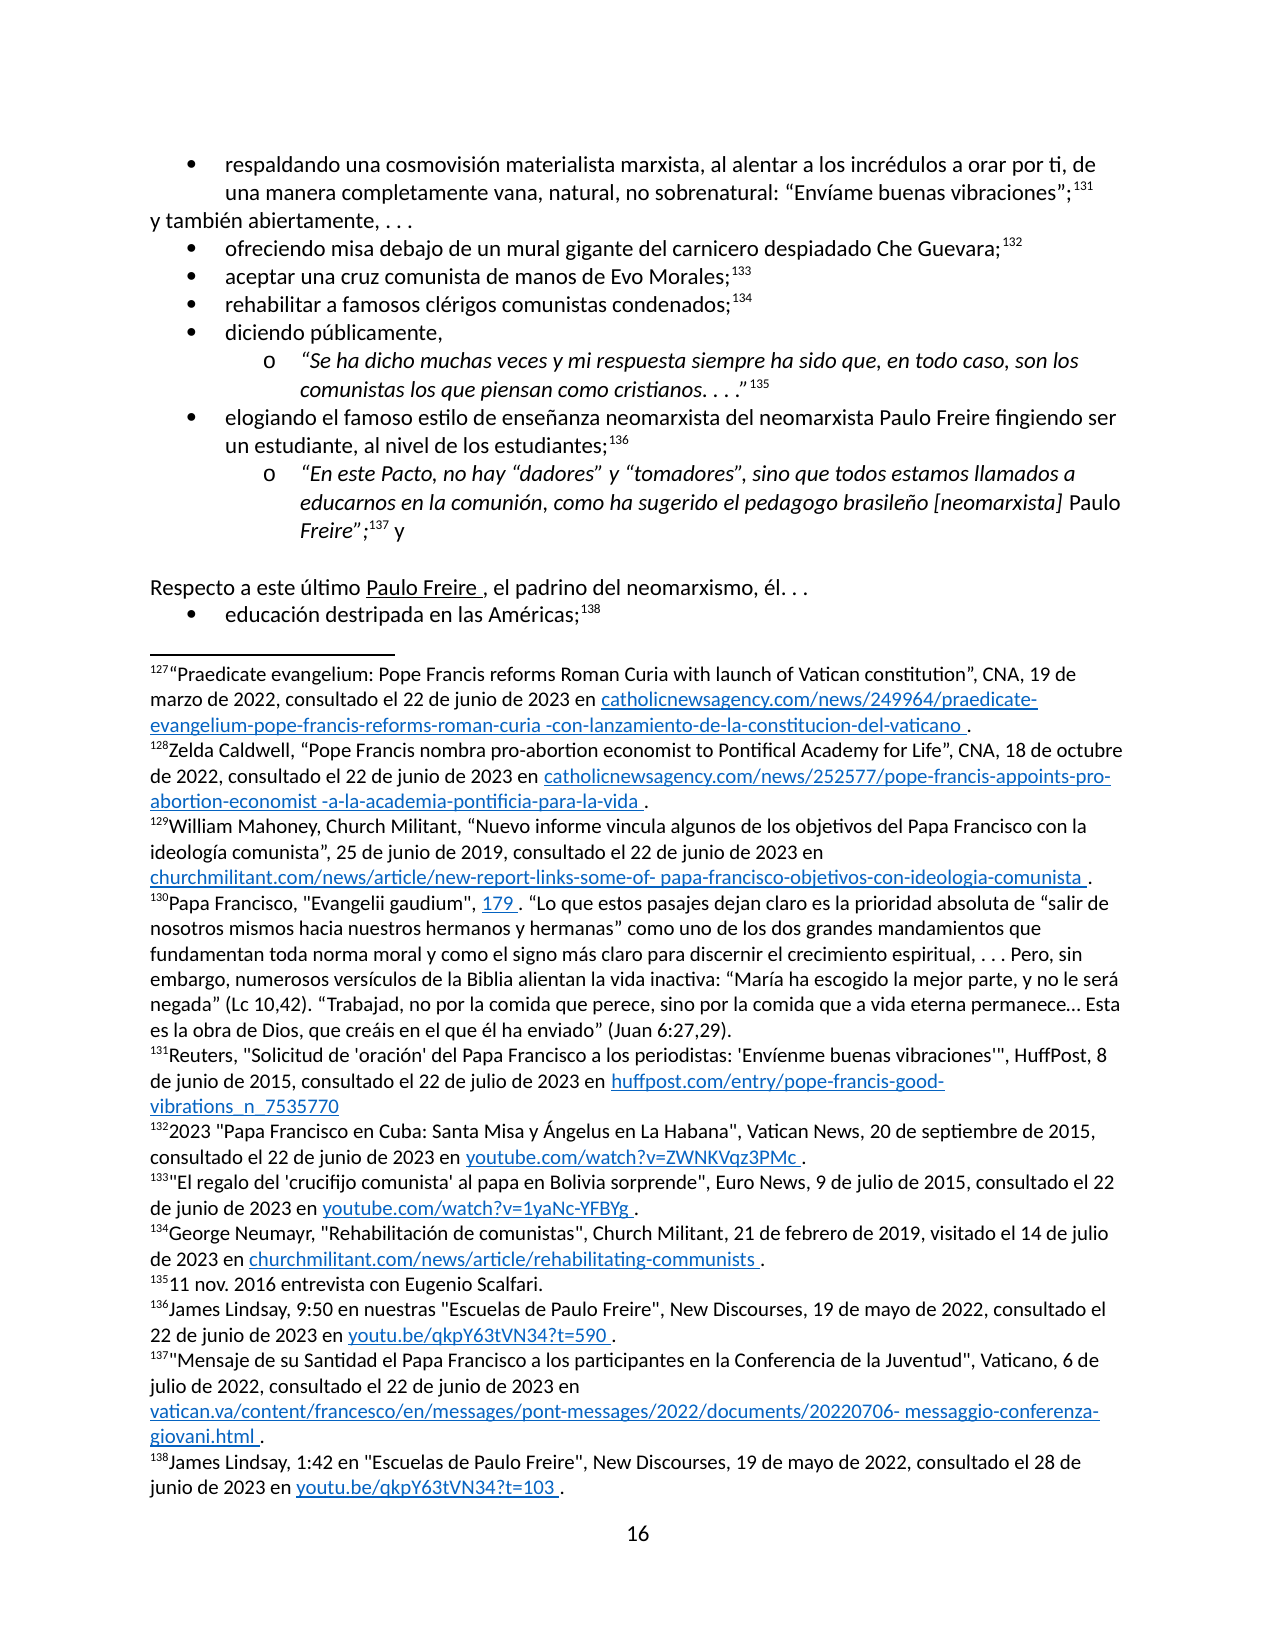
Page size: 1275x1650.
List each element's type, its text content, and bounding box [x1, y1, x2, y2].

list “En este Pacto, no hay “dadores” y “tomadores”, sino que todos estamos llamados a educarnos en la comunión, como ha sugerido el pedagogo brasileño [neomarxista] Paulo Freire”; y [262, 459, 1125, 544]
list diciendo públicamente, [187, 318, 1125, 346]
list educación destripada en las Américas; [187, 601, 1125, 629]
list aceptar una cruz comunista de manos de Evo Morales; [187, 262, 1125, 290]
list elogiando el famoso estilo de enseñanza neomarxista del neomarxista Paulo Freire fingiendo ser un estudiante, al nivel de los estudiantes; [187, 403, 1125, 459]
list “Se ha dicho muchas veces y mi respuesta siempre ha sido que, en todo caso, son los comunistas los que piensan como cristianos. . . .” [262, 346, 1125, 403]
list rehabilitar a famosos clérigos comunistas condenados; [187, 290, 1125, 318]
text Respecto a este último Paulo Freire , el padrino del neomarxismo, él. . . [150, 573, 1125, 601]
text y también abiertamente, . . . [150, 206, 1125, 234]
list ofreciendo misa debajo de un mural gigante del carnicero despiadado Che Guevara; [187, 234, 1125, 262]
list respaldando una cosmovisión materialista marxista, al alentar a los incrédulos a orar por ti, de una manera completamente vana, natural, no sobrenatural: “Envíame buenas vibraciones”; [187, 150, 1125, 206]
